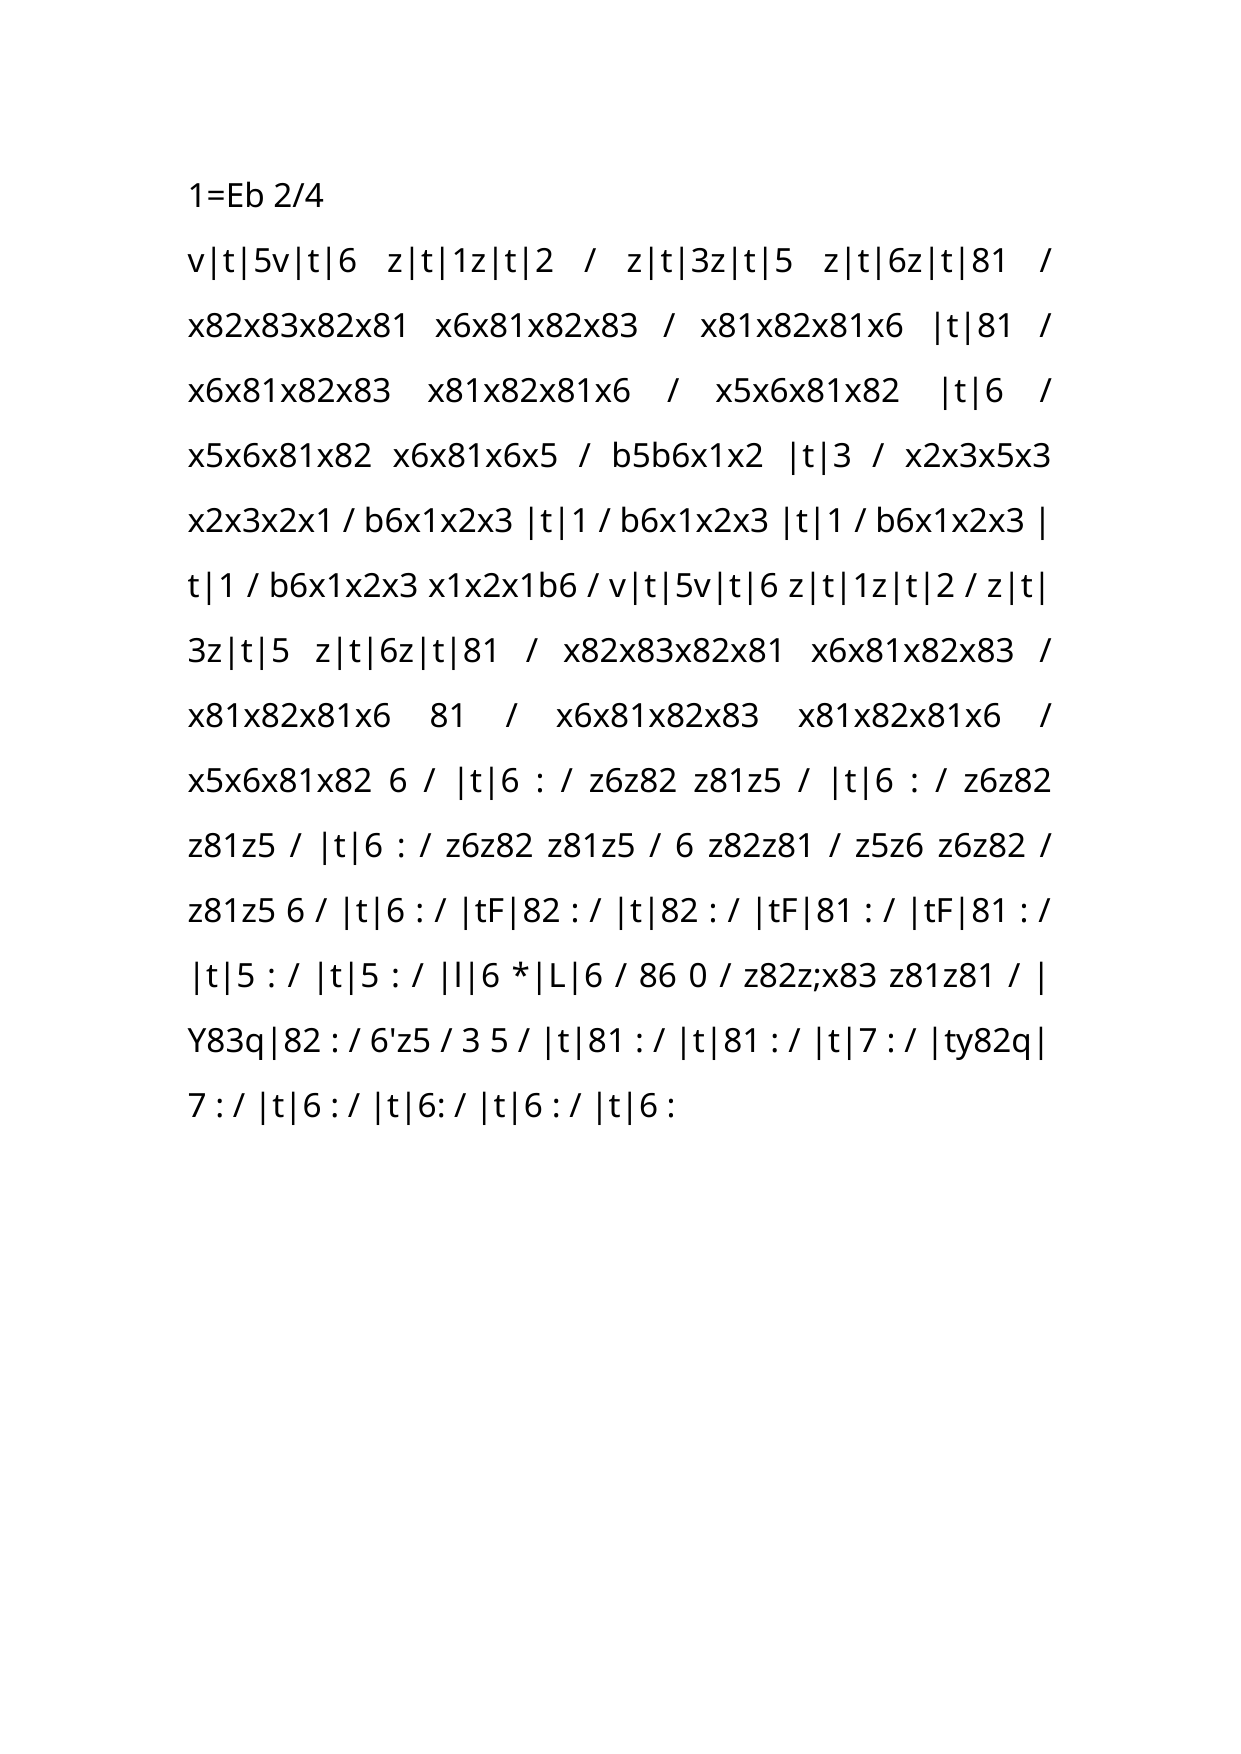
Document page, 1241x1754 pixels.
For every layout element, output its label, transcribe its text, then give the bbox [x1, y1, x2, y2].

text 1=Eb 2/4 [187, 162, 1053, 227]
text v|t|5v|t|6 z|t|1z|t|2 / z|t|3z|t|5 z|t|6z|t|81 / x82x83x82x81 x6x81x82x83 / x81x82x81x6 |t|81 / x6x81x82x83 x81x82x81x6 / x5x6x81x82 |t|6 / x5x6x81x82 x6x81x6x5 / b5b6x1x2 |t|3 / x2x3x5x3 x2x3x2x1 / b6x1x2x3 |t|1 / b6x1x2x3 |t|1 / b6x1x2x3 |t|1 / b6x1x2x3 x1x2x1b6 / v|t|5v|t|6 z|t|1z|t|2 / z|t|3z|t|5 z|t|6z|t|81 / x82x83x82x81 x6x81x82x83 / x81x82x81x6 81 / x6x81x82x83 x81x82x81x6 / x5x6x81x82 6 / |t|6 : / z6z82 z81z5 / |t|6 : / z6z82 z81z5 / |t|6 : / z6z82 z81z5 / 6 z82z81 / z5z6 z6z82 / z81z5 6 / |t|6 : / |tF|82 : / |t|82 : / |tF|81 : / |tF|81 : / |t|5 : / |t|5 : / |l|6 *|L|6 / 86 0 / z82z;x83 z81z81 / |Y83q|82 : / 6'z5 / 3 5 / |t|81 : / |t|81 : / |t|7 : / |ty82q|7 : / |t|6 : / |t|6: / |t|6 : / |t|6 : [187, 227, 1053, 1137]
